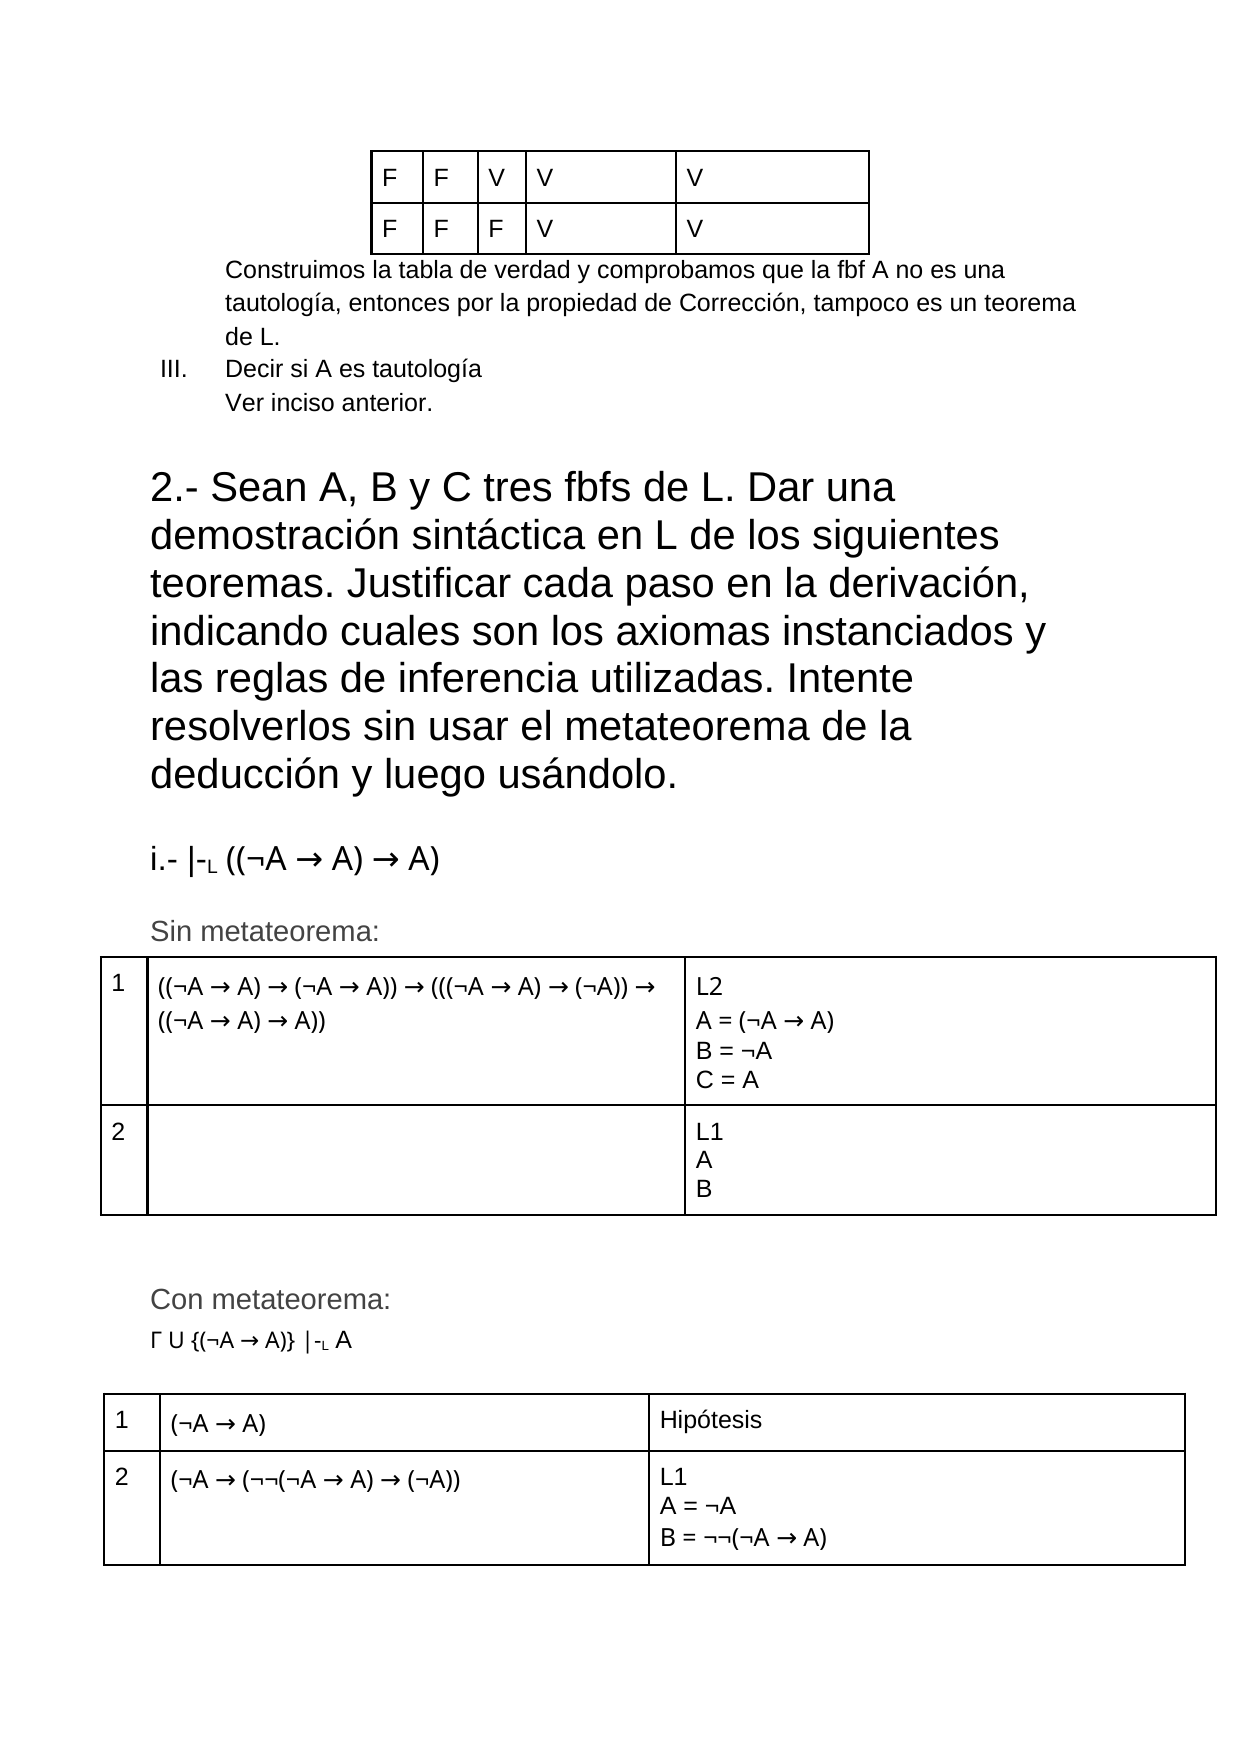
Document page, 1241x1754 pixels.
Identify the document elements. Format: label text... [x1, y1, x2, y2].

table_cell [149, 1106, 684, 1213]
table_cell V [527, 204, 675, 253]
subtitle Con metateorema: [150, 1282, 1090, 1315]
table_header Hipótesis [650, 1395, 1184, 1450]
table_cell 2 [105, 1452, 159, 1564]
table_header (¬A → A) [161, 1395, 648, 1450]
table_cell 2 [102, 1106, 146, 1213]
table_cell V [527, 152, 675, 202]
table_header 1 [102, 958, 146, 1104]
table_cell F [424, 204, 477, 253]
subtitle i.- |-L ((¬A → A) → A) [150, 835, 1090, 881]
text Ver inciso anterior. [225, 387, 1090, 416]
table_cell V [677, 152, 868, 202]
table_cell V [677, 204, 868, 253]
table_cell L1 A B [686, 1106, 1215, 1213]
table_header 1 [105, 1395, 159, 1450]
list Decir si A es tautología [187, 354, 1090, 383]
table_cell (¬A → (¬¬(¬A → A) → (¬A)) [161, 1452, 648, 1564]
table_header ((¬A → A) → (¬A → A)) → (((¬A → A) → (¬A)) → ((¬A → A) → A)) [149, 958, 684, 1104]
table_cell F [424, 152, 477, 202]
table_cell F [373, 204, 422, 253]
table_cell F [479, 204, 525, 253]
table_header L2 A = (¬A → A) B = ¬A C = A [686, 958, 1215, 1104]
text Construimos la tabla de verdad y comprobamos que la fbf A no es una tautología, entonces por la propiedad de Corrección, tampoco es un teorema de L. [225, 255, 1090, 350]
text Γ U {(¬A → A)} |-L A [321, 1324, 1090, 1355]
table_cell F [373, 152, 422, 202]
subtitle Sin metateorema: [150, 914, 1090, 947]
table_cell V [479, 152, 525, 202]
table_cell L1 A = ¬A B = ¬¬(¬A → A) [650, 1452, 1184, 1564]
subtitle 2.- Sean A, B y C tres fbfs de L. Dar una demostración sintáctica en L de los siguientes teoremas. Justificar cada paso en la derivación, indicando cuales son los axiomas instanciados y las reglas de inferencia utilizadas. Intente resolverlos sin usar el metateorema de la deducción y luego usándolo. [150, 462, 1090, 798]
